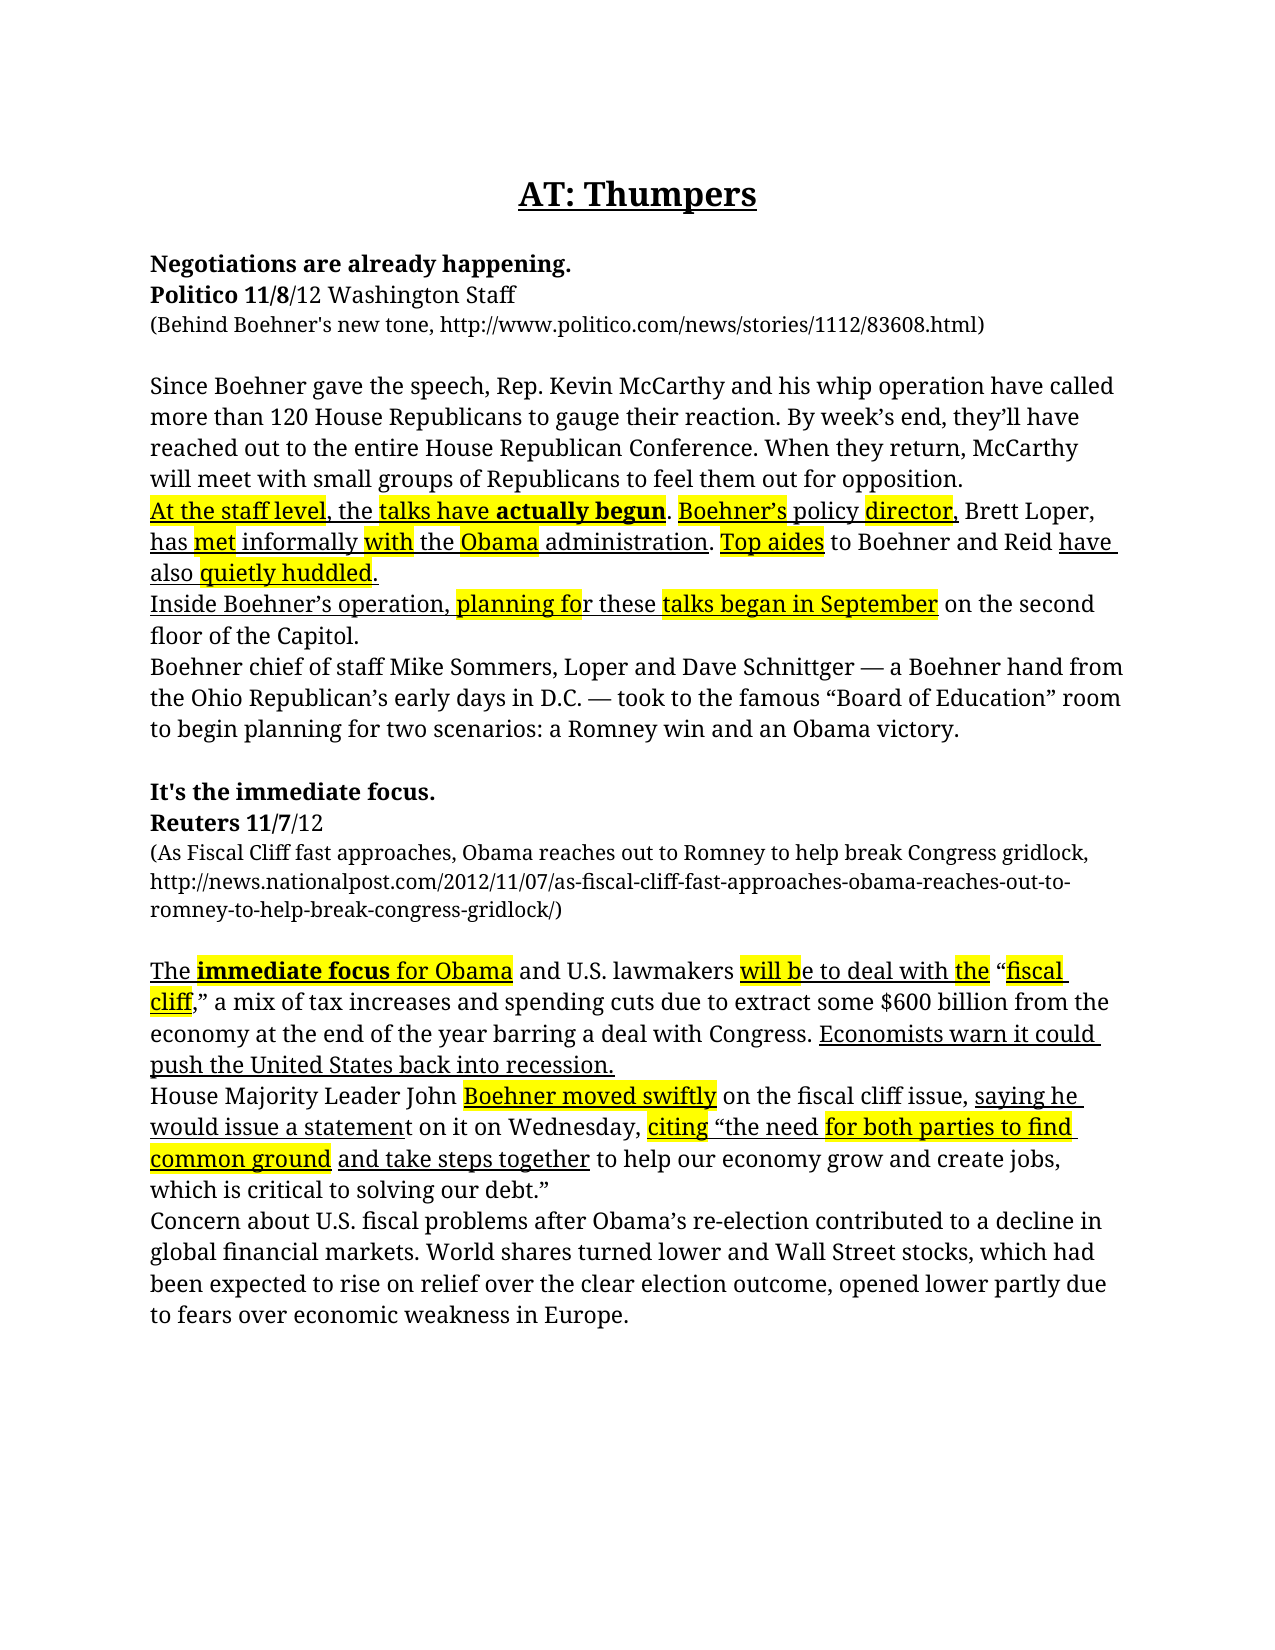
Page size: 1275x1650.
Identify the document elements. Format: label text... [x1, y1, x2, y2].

text Since Boehner gave the speech, Rep. Kevin McCarthy and his whip operation have called more than 120 House Republicans to gauge their reaction. By week’s end, they’ll have reached out to the entire House Republican Conference. When they return, McCarthy will meet with small groups of Republicans to feel them out for opposition. [150, 370, 1125, 495]
text The immediate focus for Obama and U.S. lawmakers will be to deal with the “fiscal cliff,” a mix of tax increases and spending cuts due to extract some $600 billion from the economy at the end of the year barring a deal with Congress. Economists warn it could push the United States back into recession. [150, 955, 1125, 1080]
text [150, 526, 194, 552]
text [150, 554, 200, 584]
text Politico 11/8/12 Washington Staff [150, 279, 1125, 310]
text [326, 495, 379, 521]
text House Majority Leader John Boehner moved swiftly on the fiscal cliff issue, saying he would issue a statement on it on Wednesday, citing “the need for both parties to find common ground and take steps together to help our economy grow and create jobs, which is critical to solving our debt.” [150, 1080, 1125, 1205]
text (As Fiscal Cliff fast approaches, Obama reaches out to Romney to help break Congress gridlock, http://news.nationalpost.com/2012/11/07/as-fiscal-cliff-fast-approaches-obama-reaches-out-to-romney-to-help-break-congress-gridlock/) [150, 838, 1125, 924]
text Inside Boehner’s operation, planning for these talks began in September on the second floor of the Capitol. [150, 588, 1125, 651]
text Reuters 11/7/12 [150, 807, 1125, 838]
text Negotiations are already happening. [150, 247, 1125, 279]
text It's the immediate focus. [150, 776, 1125, 807]
text At the staff level, the talks have actually begun. Boehner’s policy director, Brett Loper, has met informally with the Obama administration. Top aides to Boehner and Reid have also quietly huddled. [372, 495, 1125, 588]
text (Behind Boehner's new tone, http://www.politico.com/news/stories/1112/83608.html) [150, 310, 1125, 338]
text Concern about U.S. fiscal problems after Obama’s re-election contributed to a decline in global financial markets. World shares turned lower and Wall Street stocks, which had been expected to rise on relief over the clear election outcome, opened lower partly due to fears over economic weakness in Europe. [150, 1205, 1125, 1330]
subtitle AT: Thumpers [150, 171, 1125, 216]
text Boehner chief of staff Mike Sommers, Loper and Dave Schnittger — a Boehner hand from the Ohio Republican’s early days in D.C. — took to the famous “Board of Education” room to begin planning for two scenarios: a Romney win and an Obama victory. [150, 651, 1125, 745]
